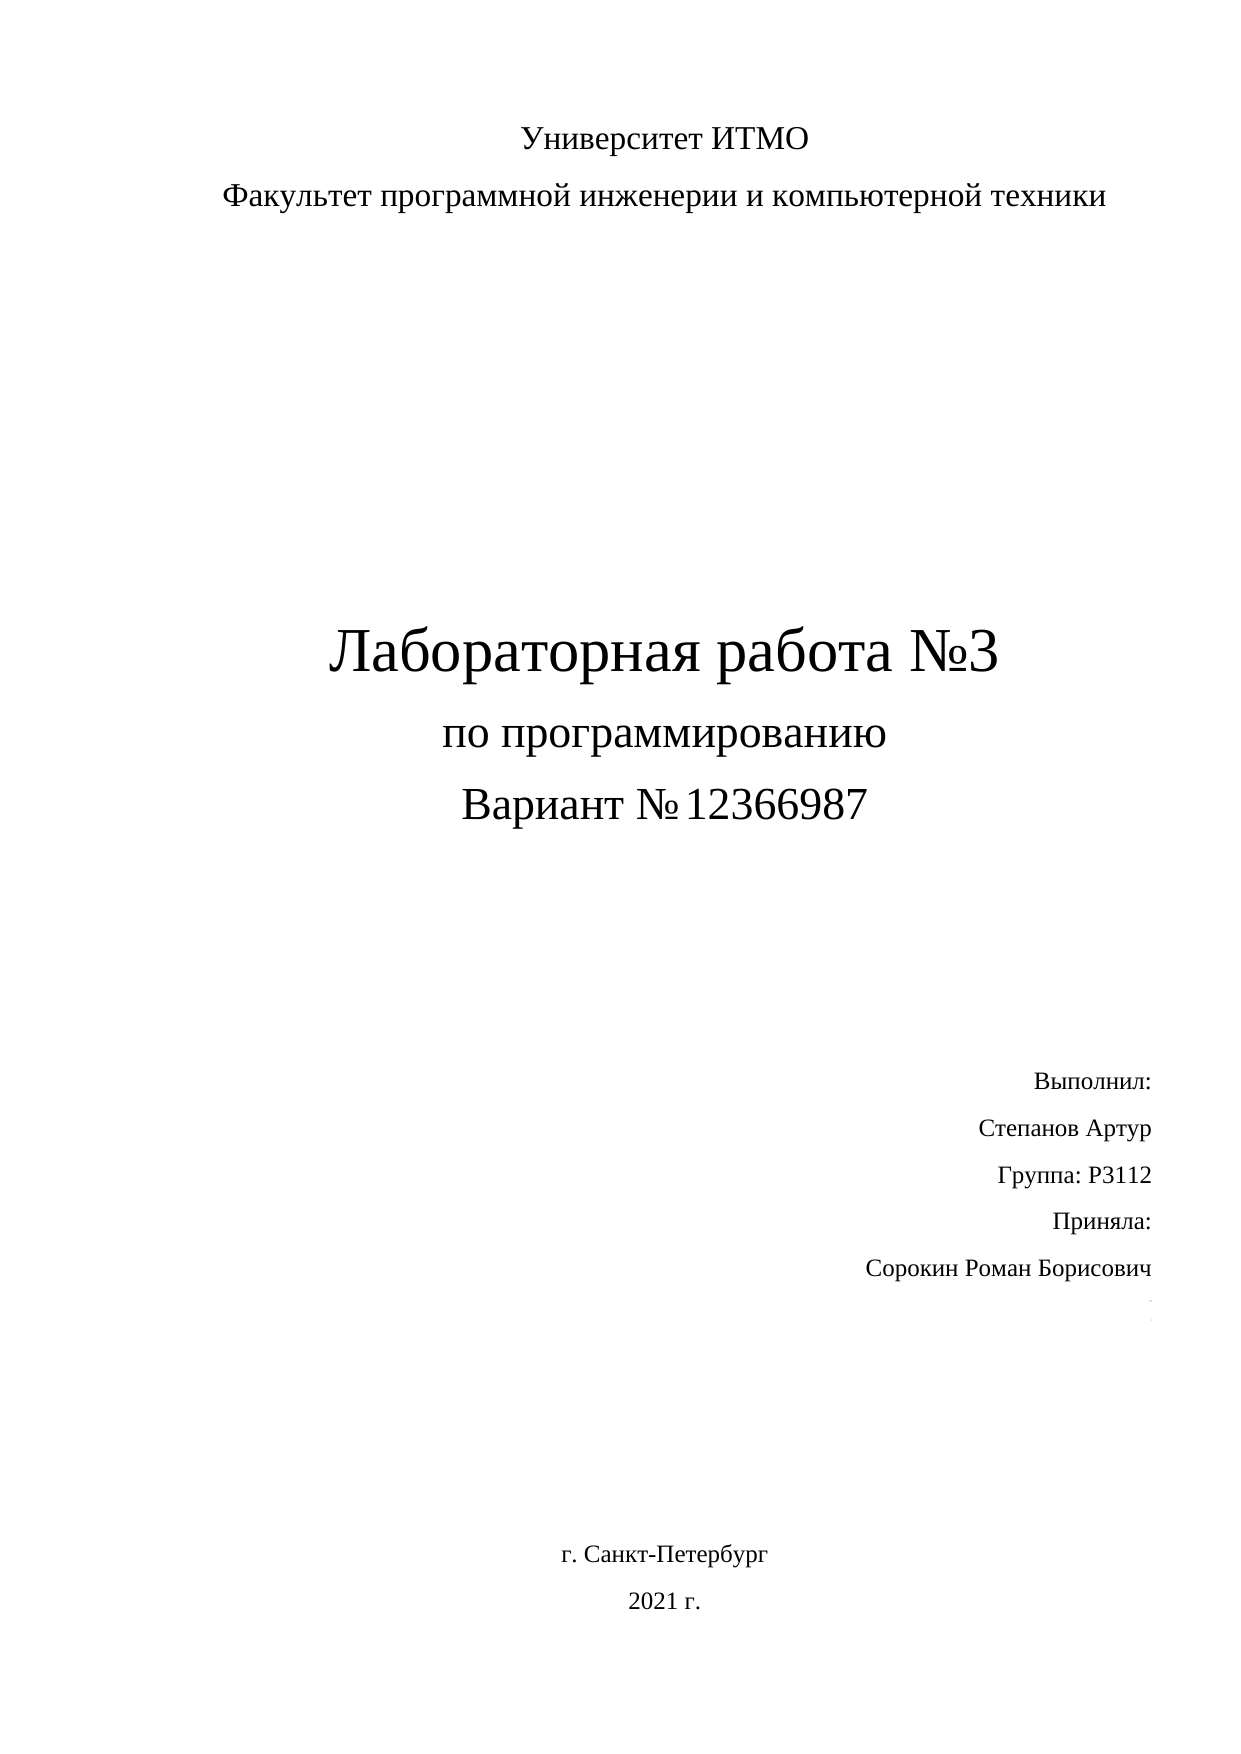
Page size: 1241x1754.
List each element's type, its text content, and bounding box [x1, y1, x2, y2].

text 2021 г. [177, 1586, 1152, 1615]
text Приняла: [177, 1206, 1152, 1235]
text Выполнил: [177, 1066, 1152, 1095]
text Университет ИТМО [177, 118, 1152, 156]
text Группа: P3112 [177, 1160, 1152, 1188]
text г. Санкт-Петербург [177, 1539, 1152, 1568]
text Степанов Артур [177, 1113, 1152, 1142]
text Факультет программной инженерии и компьютерной техники [177, 175, 1152, 213]
text по программированию [177, 705, 1152, 757]
text Лабораторная работа №3 [177, 612, 1152, 684]
text Вариант № 12366987 [177, 777, 1152, 829]
text Сорокин Роман Борисович [177, 1253, 1152, 1282]
